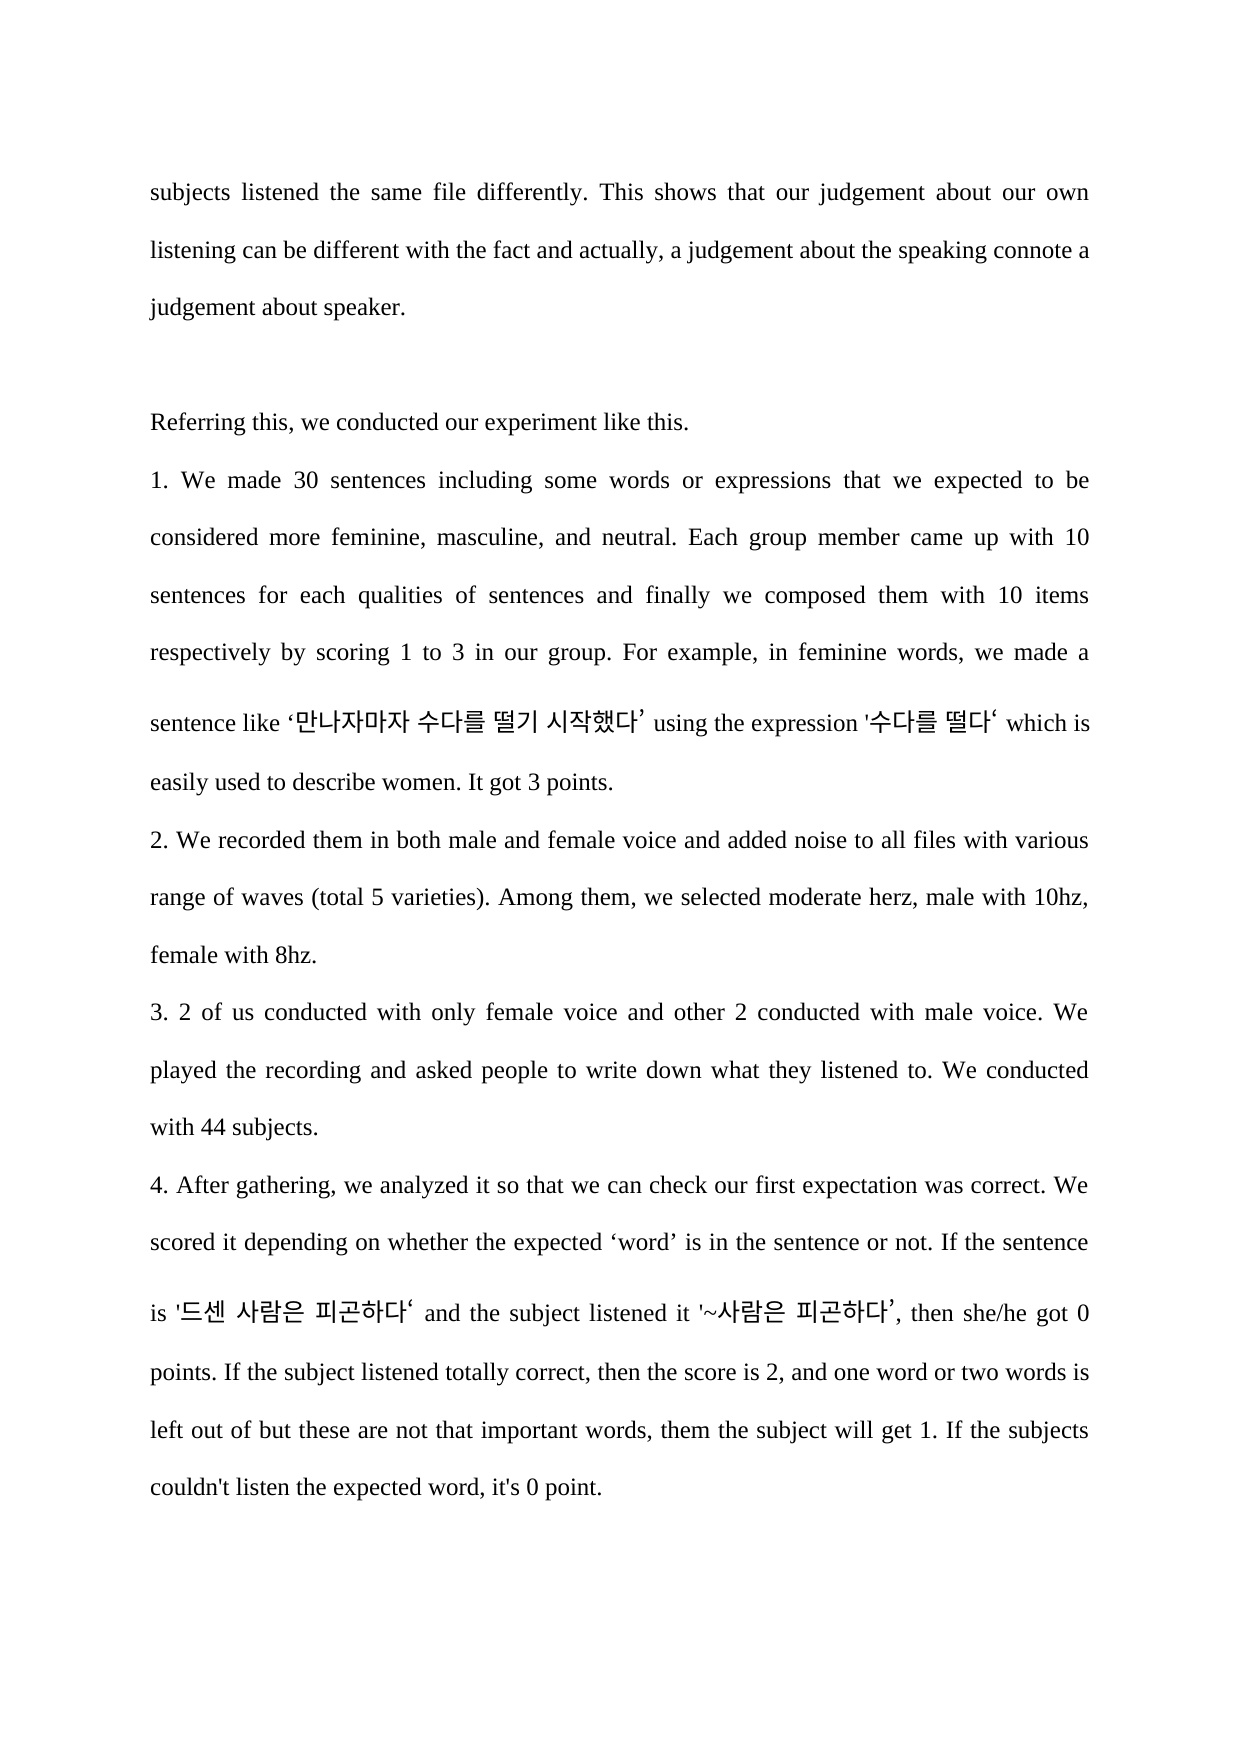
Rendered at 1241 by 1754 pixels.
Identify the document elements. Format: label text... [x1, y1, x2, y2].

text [150, 177, 1090, 321]
text 4. After gathering, we analyzed it so that we can check our first expectation was correct. We scored it depending on whether the expected ‘word’ is in the sentence or not. If the sentence is '드센 사람은 피곤하다‘ and the subject listened it '~사람은 피곤하다’, then she/he got 0 points. If the subject listened totally correct, then the score is 2, and one word or two words is left out of but these are not that important words, them the subject will get 1. If the subjects couldn't listen the expected word, it's 0 point. [150, 1170, 1090, 1501]
text 2. We recorded them in both male and female voice and added noise to all files with various range of waves (total 5 varieties). Among them, we selected moderate herz, male with 10hz, female with 8hz. [150, 825, 1090, 968]
text Referring this, we conducted our experiment like this. [150, 407, 1090, 436]
text 1. We made 30 sentences including some words or expressions that we expected to be considered more feminine, masculine, and neutral. Each group member came up with 10 sentences for each qualities of sentences and finally we composed them with 10 items respectively by scoring 1 to 3 in our group. For example, in feminine words, we made a sentence like ‘만나자마자 수다를 떨기 시작했다’ using the expression '수다를 떨다‘ which is easily used to describe women. It got 3 points. [150, 465, 1090, 796]
text 3. 2 of us conducted with only female voice and other 2 conducted with male voice. We played the recording and asked people to write down what they listened to. We conducted with 44 subjects. [150, 997, 1090, 1141]
